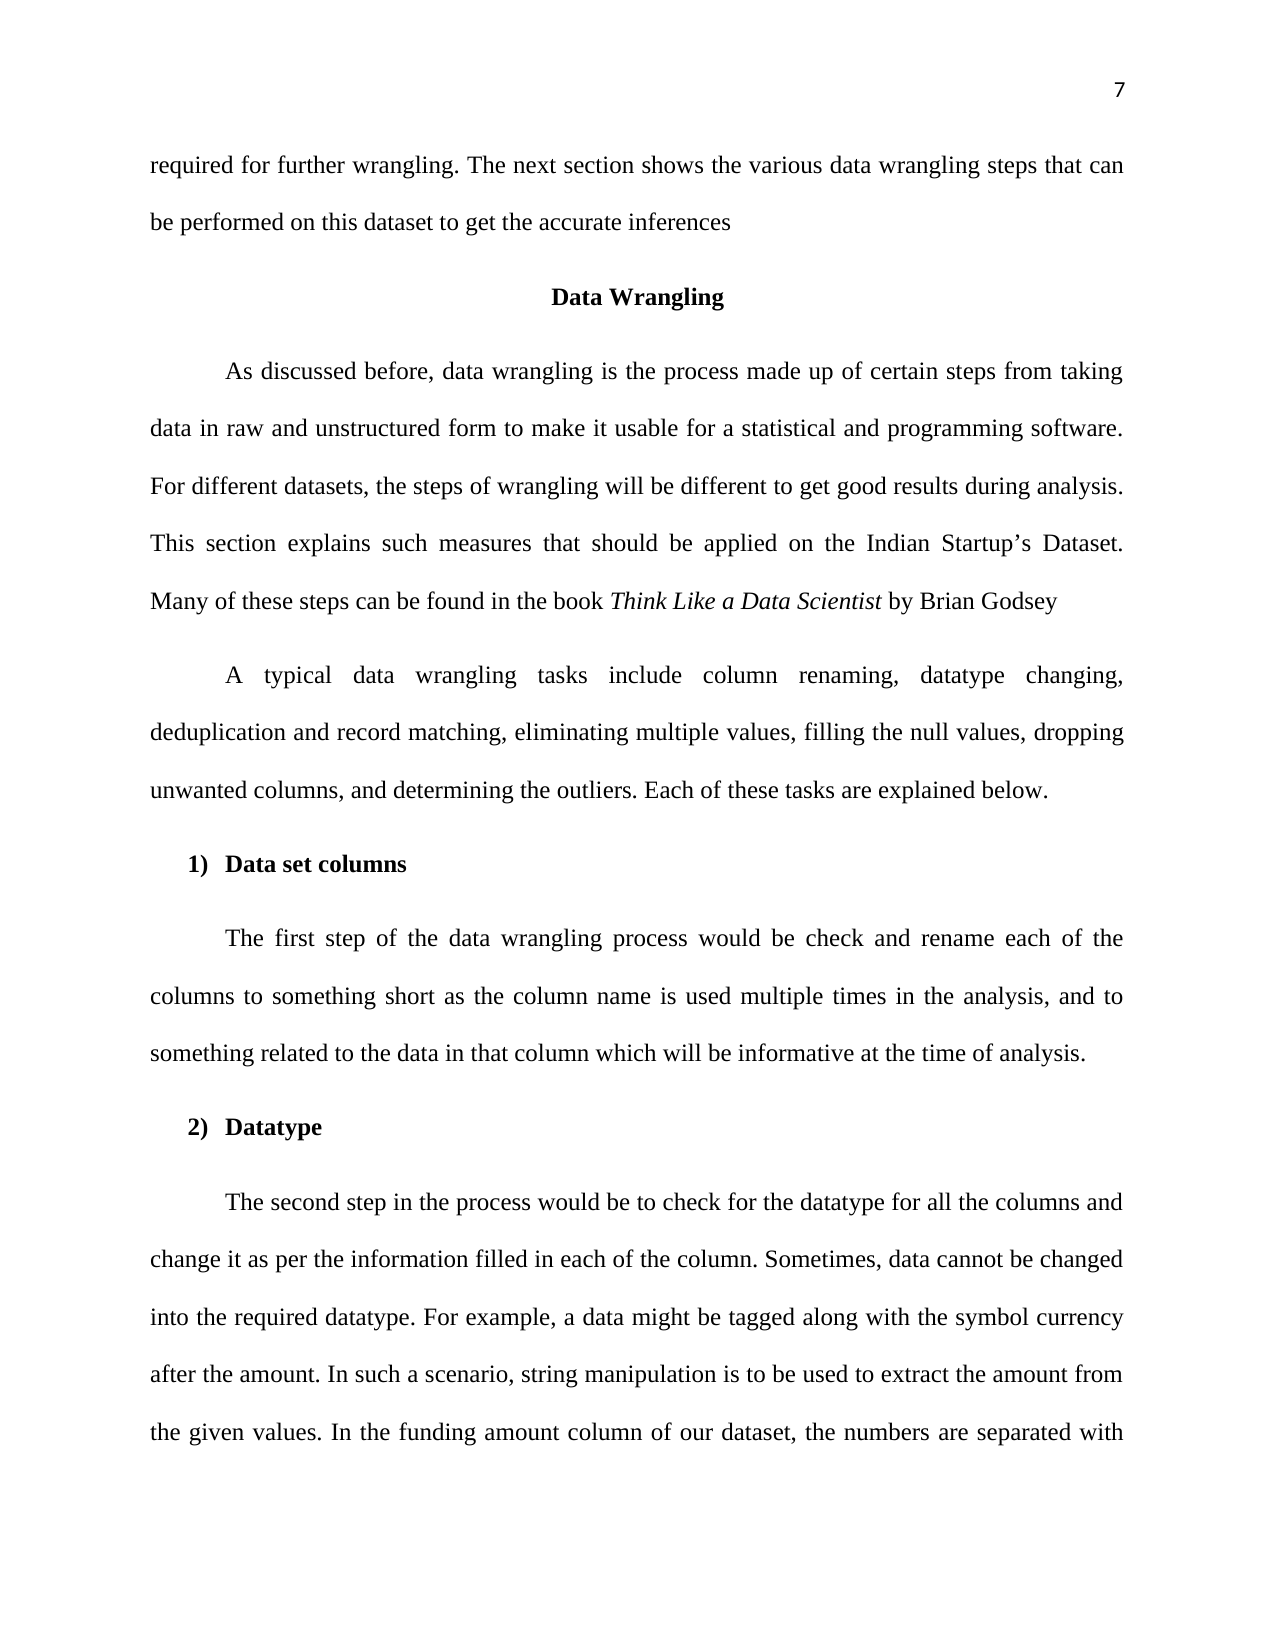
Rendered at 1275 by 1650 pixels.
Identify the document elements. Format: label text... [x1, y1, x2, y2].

list Datatype [187, 1112, 1125, 1141]
text As discussed before, data wrangling is the process made up of certain steps from taking data in raw and unstructured form to make it usable for a statistical and programming software. For different datasets, the steps of wrangling will be different to get good results during analysis. This section explains such measures that should be applied on the Indian Startup’s Dataset. Many of these steps can be found in the book Think Like a Data Scientist by Brian Godsey [150, 356, 1125, 614]
text Data Wrangling [150, 282, 1125, 310]
list Data set columns [187, 849, 1125, 878]
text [150, 150, 1125, 236]
text The first step of the data wrangling process would be check and rename each of the columns to something short as the column name is used multiple times in the analysis, and to something related to the data in that column which will be informative at the time of analysis. [150, 923, 1125, 1067]
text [150, 1187, 1125, 1445]
text A typical data wrangling tasks include column renaming, datatype changing, deduplication and record matching, eliminating multiple values, filling the null values, dropping unwanted columns, and determining the outliers. Each of these tasks are explained below. [150, 660, 1125, 804]
